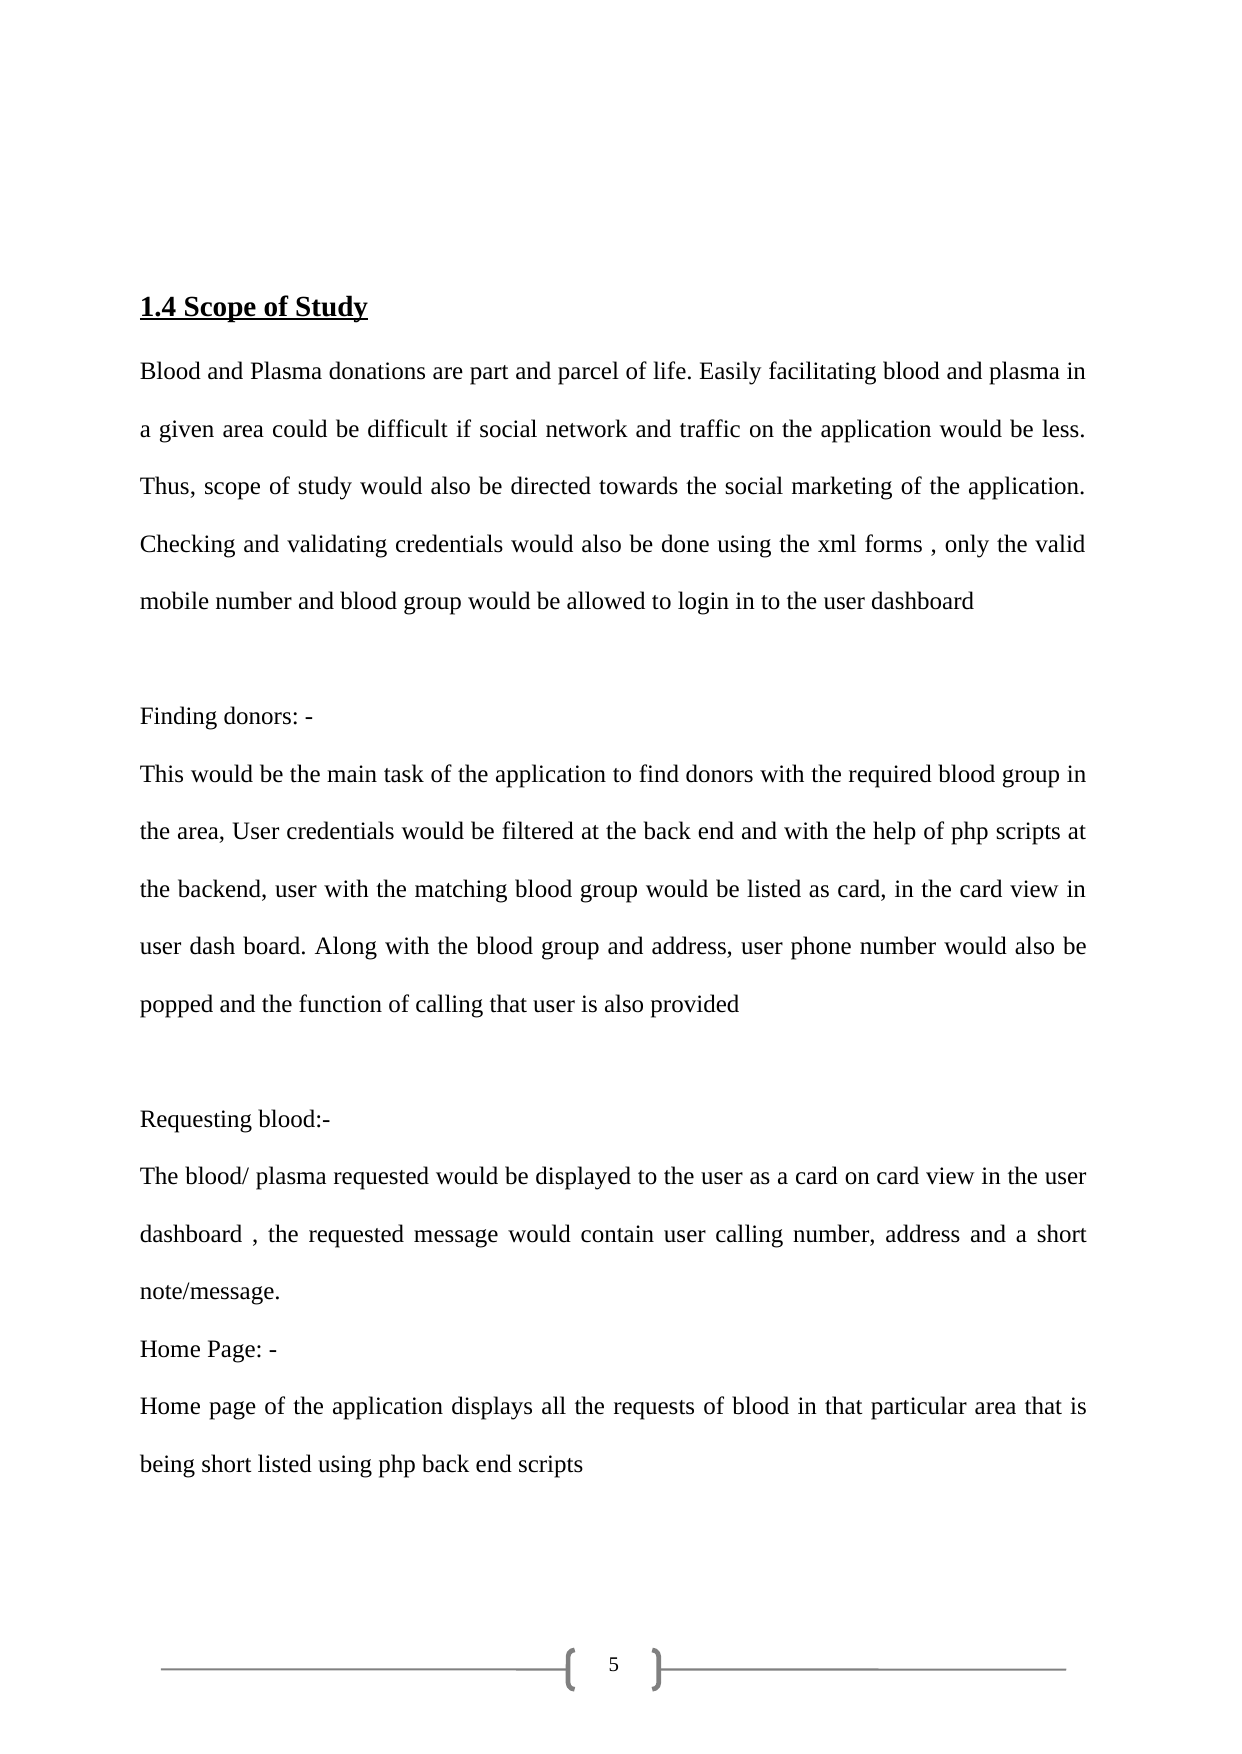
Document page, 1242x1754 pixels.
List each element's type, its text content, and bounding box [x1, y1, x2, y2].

text Finding donors: - [139, 701, 1087, 730]
text Requesting blood:- [139, 1104, 1087, 1132]
text Home Page: - [139, 1334, 1087, 1362]
text Home page of the application displays all the requests of blood in that particular area that is being short listed using php back end scripts [139, 1391, 1087, 1477]
text 1.4 Scope of Study [139, 289, 1087, 323]
text The blood/ plasma requested would be displayed to the user as a card on card view in the user dashboard , the requested message would contain user calling number, address and a short note/message. [139, 1161, 1087, 1305]
text This would be the main task of the application to find donors with the required blood group in the area, User credentials would be filtered at the back end and with the help of php scripts at the backend, user with the matching blood group would be listed as card, in the card view in user dash board. Along with the blood group and address, user phone number would also be popped and the function of calling that user is also provided [139, 759, 1087, 1017]
text Blood and Plasma donations are part and parcel of life. Easily facilitating blood and plasma in a given area could be difficult if social network and traffic on the application would be less. Thus, scope of study would also be directed towards the social marketing of the application. Checking and validating credentials would also be done using the xml forms , only the valid mobile number and blood group would be allowed to login in to the user dashboard [139, 356, 1087, 615]
